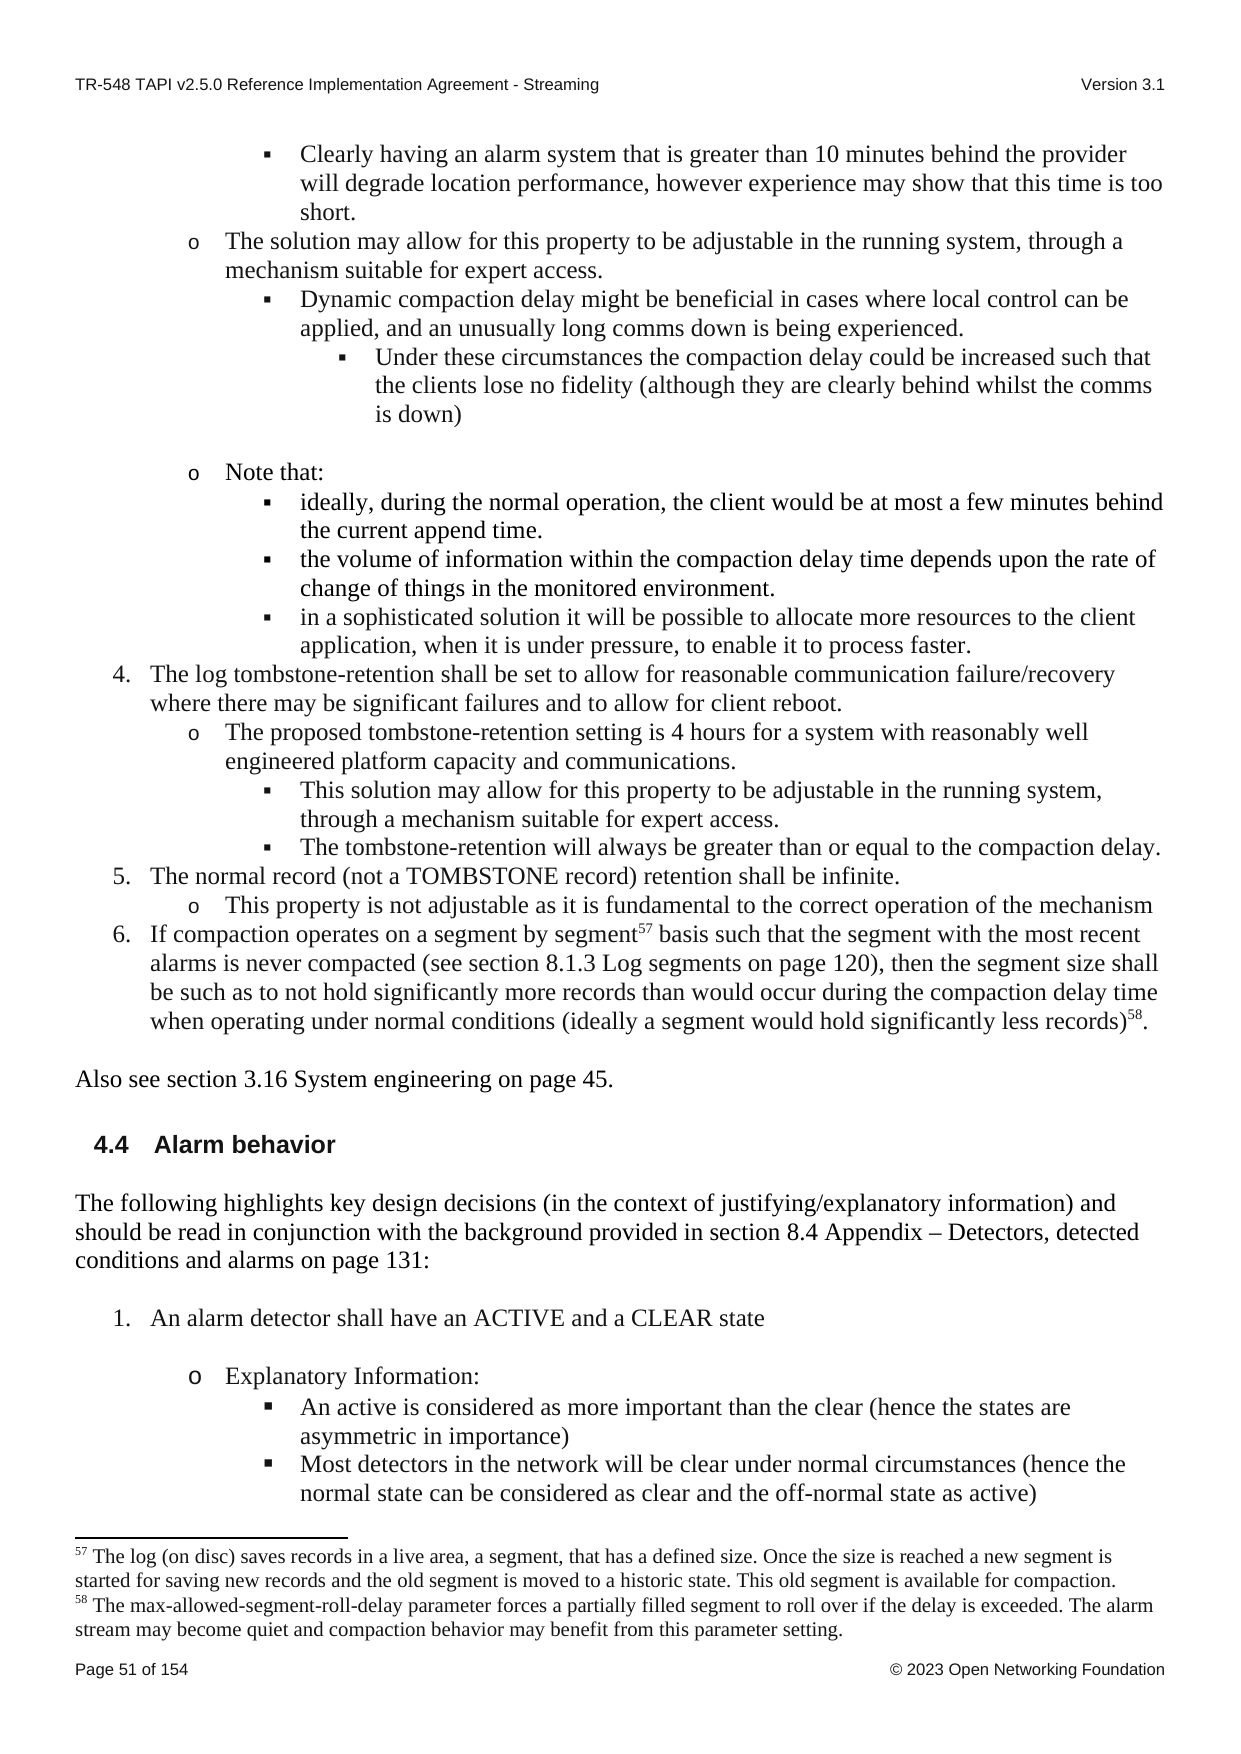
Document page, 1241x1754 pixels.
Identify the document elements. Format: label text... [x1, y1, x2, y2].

list The proposed compaction delay setting is 10 minutes for a system with reasonably well engineered platform capacity and communications. [187, 1465, 1165, 1523]
list The alarm will be raised when the count exceeds some threshold and will be cleared when it drops below some threshold. [187, 512, 1165, 569]
list Measuring an analogue property with several options [112, 656, 1165, 684]
list The alarm may be raised when the measurement exceeds some threshold and be cleared when it drops below another threshold with hysteresis. [187, 684, 1165, 742]
list When compaction is applied fidelity will be lost, although only rapidly changing and fleeting alarms will be lost. [187, 1348, 1165, 1407]
list The log compaction delay shall be set to allow for normal operation with a client to enable the system to deal with temporary communications failure with no loss of fidelity. [112, 1291, 1165, 1348]
text A controlled device raises an alarm once specific criteria have been met and clears the alarm once other specific criteria have been met. The criteria could involve, for example: [75, 368, 1165, 425]
text This section identifies the key characteristics of the alarm log and stream and summarizes the implications. [75, 1175, 1165, 1204]
text The alarm streaming solution has a particular DELETE/TOMBSTONE behavior to provide the best performance. This is highlighted in 4.7 Alarm TOMBSTONE record behavior on page 67. [75, 1039, 1165, 1097]
list Counting traffic related events where the count is within some window (often sliding and sometimes complex) [112, 454, 1165, 512]
list There should be a dedicated connection through which only alarm records are propagated. [112, 1262, 1165, 1291]
text The counts can be of the occurrence of other threshold crossing and hence the alarm definition at origin may be very complex. [75, 829, 1165, 886]
subtitle Key Features of an alarm solution (example usage) [94, 924, 1165, 952]
text This section provides both informative and normative statements on the alarm solution. [75, 244, 1165, 272]
subtitle Specific alarm characteristics - raising/clearing an alarm [94, 310, 1165, 339]
list In any solution, the client may be a little behind or may suffer a short communication disruption without significant impact on operational quality. [187, 1407, 1165, 1465]
list The windows are often very short and can cause extreme intermittency under particular network scenarios. [187, 598, 1165, 656]
text The following sections work through the key features of an alarm solution as an example of usage of streaming. [75, 965, 1165, 1022]
subtitle Log strategy [94, 1134, 1165, 1163]
subtitle Using the compacted log approach for alarm reporting [75, 185, 1165, 231]
list The alarm may be raised when the measurement drops below some threshold and be cleared when it exceeds another threshold with hysteresis. [187, 742, 1165, 799]
list The TAPI alarm stream shall be fed from a compacted log. [112, 1233, 1165, 1262]
list The two thresholds provide hysteresis that brings some stability to the alarm. [262, 569, 1165, 598]
